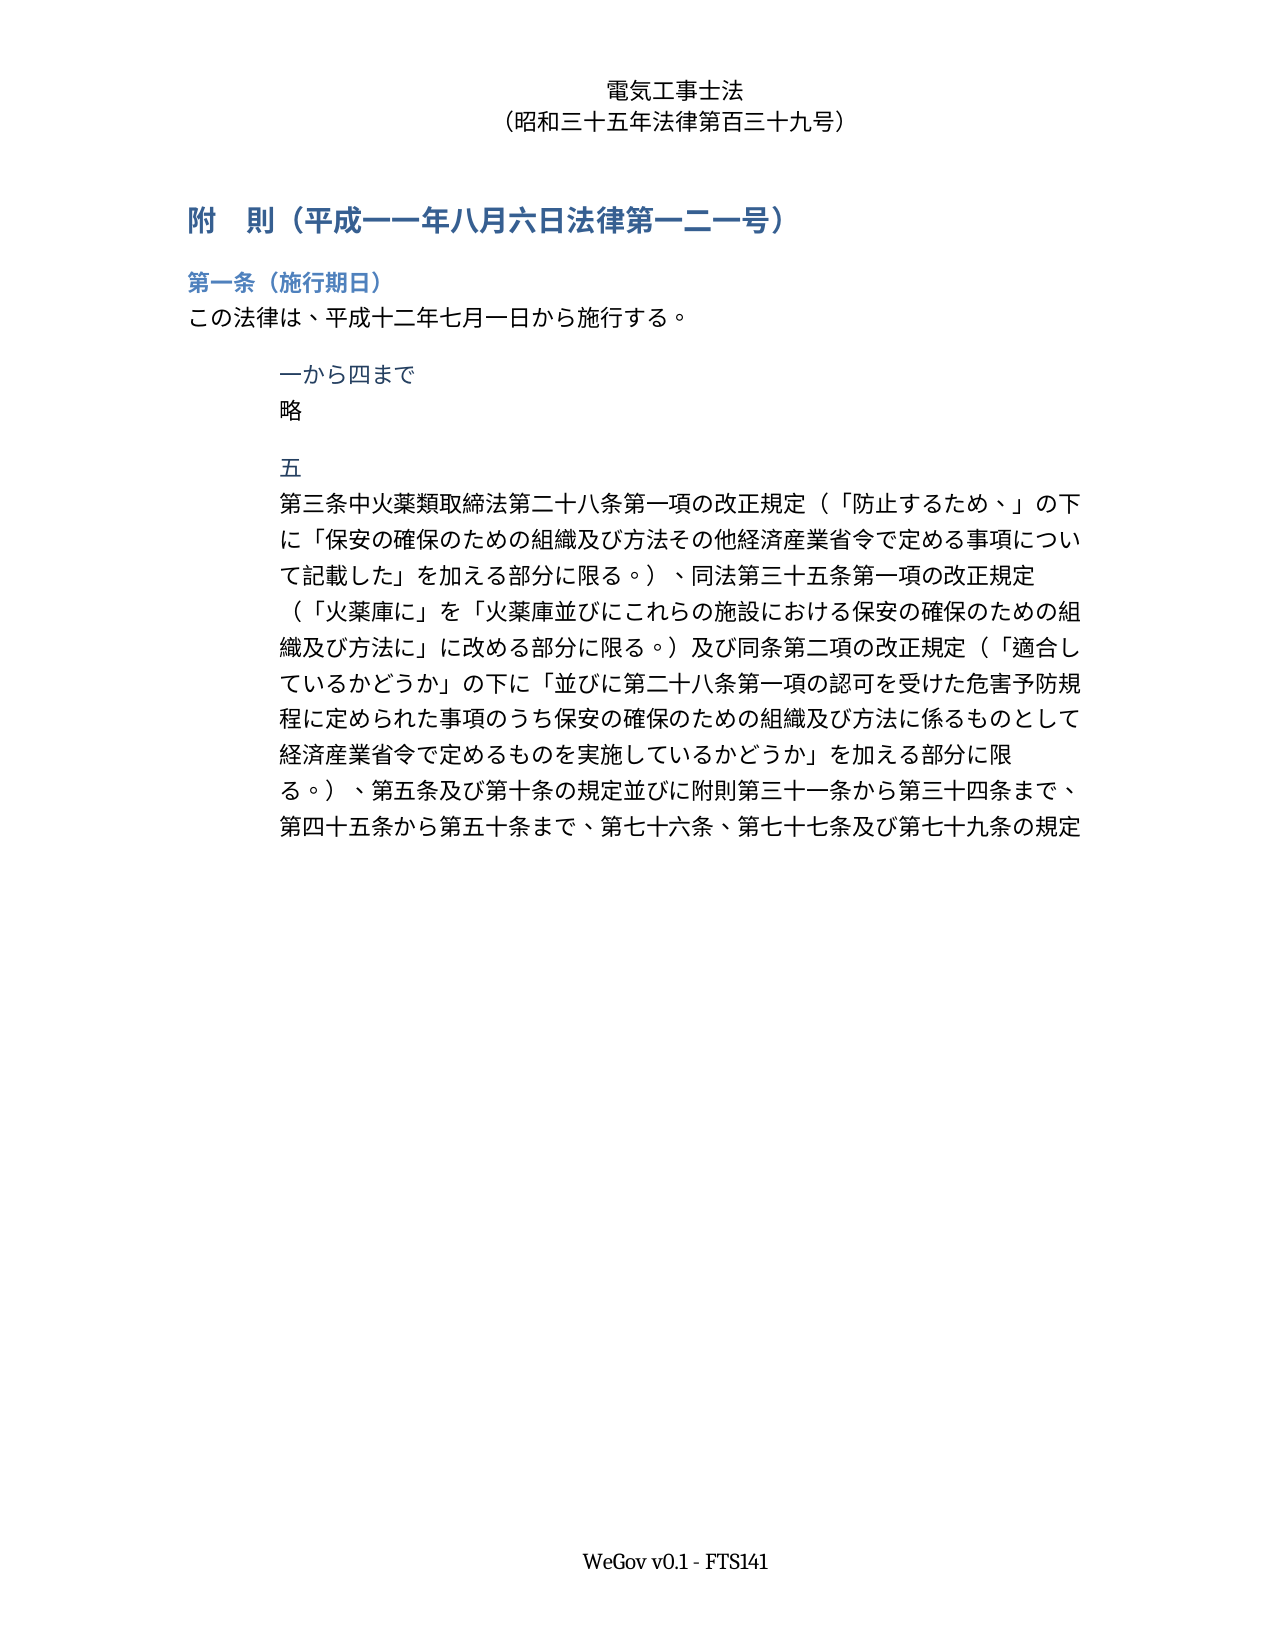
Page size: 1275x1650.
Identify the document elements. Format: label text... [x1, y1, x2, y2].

subtitle 一から四まで [279, 359, 1087, 390]
subtitle 第一条（施行期日） [187, 266, 1087, 298]
text 略 [279, 395, 1087, 426]
text 第三条中火薬類取締法第二十八条第一項の改正規定（「防止するため、」の下に「保安の確保のための組織及び方法その他経済産業省令で定める事項について記載した」を加える部分に限る。）、同法第三十五条第一項の改正規定（「火薬庫に」を「火薬庫並びにこれらの施設における保安の確保のための組織及び方法に」に改める部分に限る。）及び同条第二項の改正規定（「適合しているかどうか」の下に「並びに第二十八条第一項の認可を受けた危害予防規程に定められた事項のうち保安の確保のための組織及び方法に係るものとして経済産業省令で定めるものを実施しているかどうか」を加える部分に限る。）、第五条及び第十条の規定並びに附則第三十一条から第三十四条まで、第四十五条から第五十条まで、第七十六条、第七十七条及び第七十九条の規定 [279, 488, 1087, 842]
subtitle 附 則（平成一一年八月六日法律第一二一号） [187, 200, 1087, 240]
subtitle 五 [279, 452, 1087, 483]
text この法律は、平成十二年七月一日から施行する。 [187, 302, 1087, 334]
